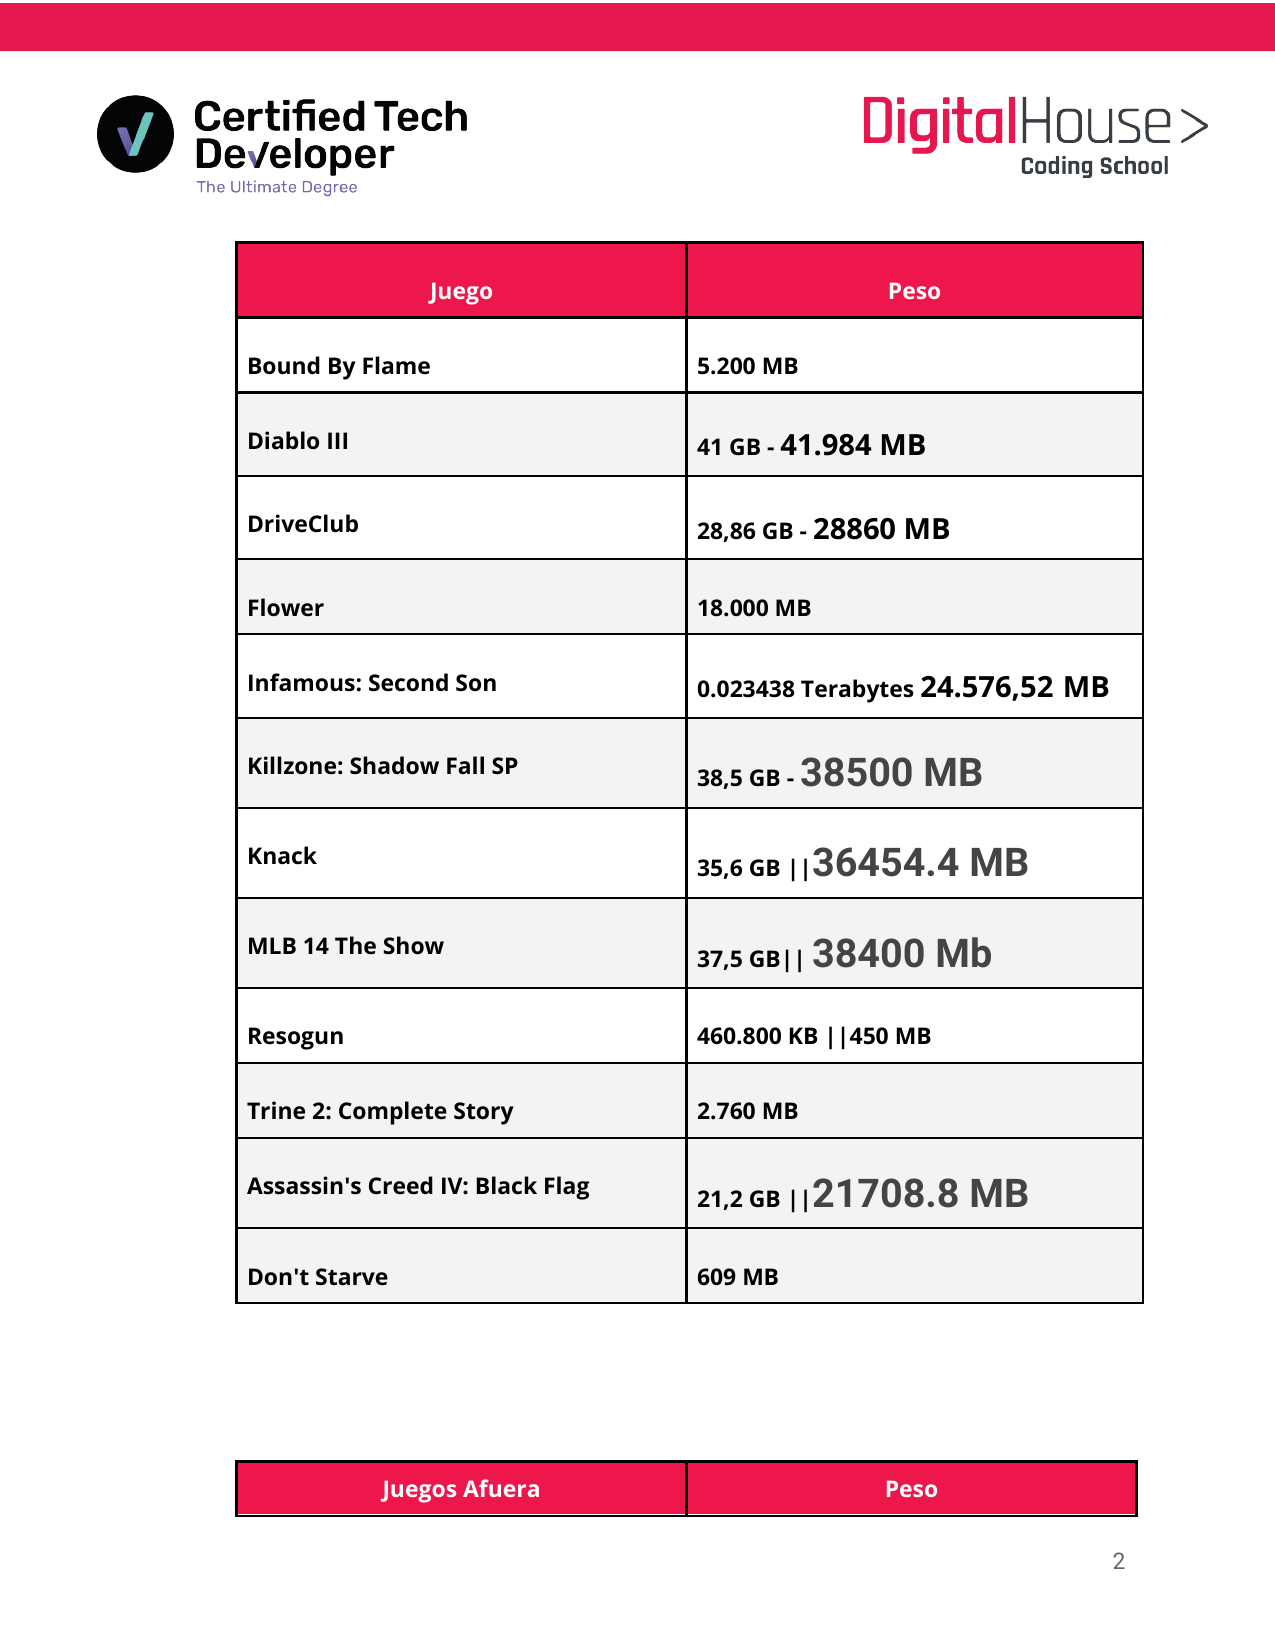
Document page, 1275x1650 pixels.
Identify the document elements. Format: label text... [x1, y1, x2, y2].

table_cell MLB 14 The Show [238, 899, 685, 987]
table_cell 460.800 KB ||450 MB [688, 989, 1142, 1062]
table_cell Infamous: Second Son [238, 635, 685, 717]
table_cell 21,2 GB ||21708.8 MB [688, 1139, 1142, 1227]
table_cell Don't Starve [238, 1229, 685, 1302]
table_cell Assassin's Creed IV: Black Flag [238, 1139, 685, 1227]
table_header Peso [688, 244, 1142, 316]
table_cell DriveClub [238, 477, 685, 558]
table_cell Trine 2: Complete Story [238, 1064, 685, 1137]
table_cell 609 MB [688, 1229, 1142, 1302]
table_cell Resogun [238, 989, 685, 1062]
table_cell Bound By Flame [238, 319, 685, 391]
table_cell 5.200 MB [688, 319, 1142, 391]
table_cell 2.760 MB [688, 1064, 1142, 1137]
table_cell Diablo III [238, 394, 685, 475]
table_cell Knack [238, 809, 685, 897]
table_cell 37,5 GB|| 38400 Mb [688, 899, 1142, 987]
table_cell 28,86 GB - 28860 MB [688, 477, 1142, 558]
table_cell 0.023438 Terabytes 24.576,52 MB [688, 635, 1142, 717]
table_cell Flower [238, 560, 685, 633]
picture [0, 3, 1275, 223]
table_cell 18.000 MB [688, 560, 1142, 633]
table_cell 38,5 GB - 38500 MB [688, 719, 1142, 807]
table_cell 41 GB - 41.984 MB [688, 394, 1142, 475]
table_cell 35,6 GB ||36454.4 MB [688, 809, 1142, 897]
table_header Peso [688, 1463, 1135, 1514]
table_header Juego [238, 244, 685, 316]
table_cell Killzone: Shadow Fall SP [238, 719, 685, 807]
table_header Juegos Afuera [238, 1463, 685, 1514]
